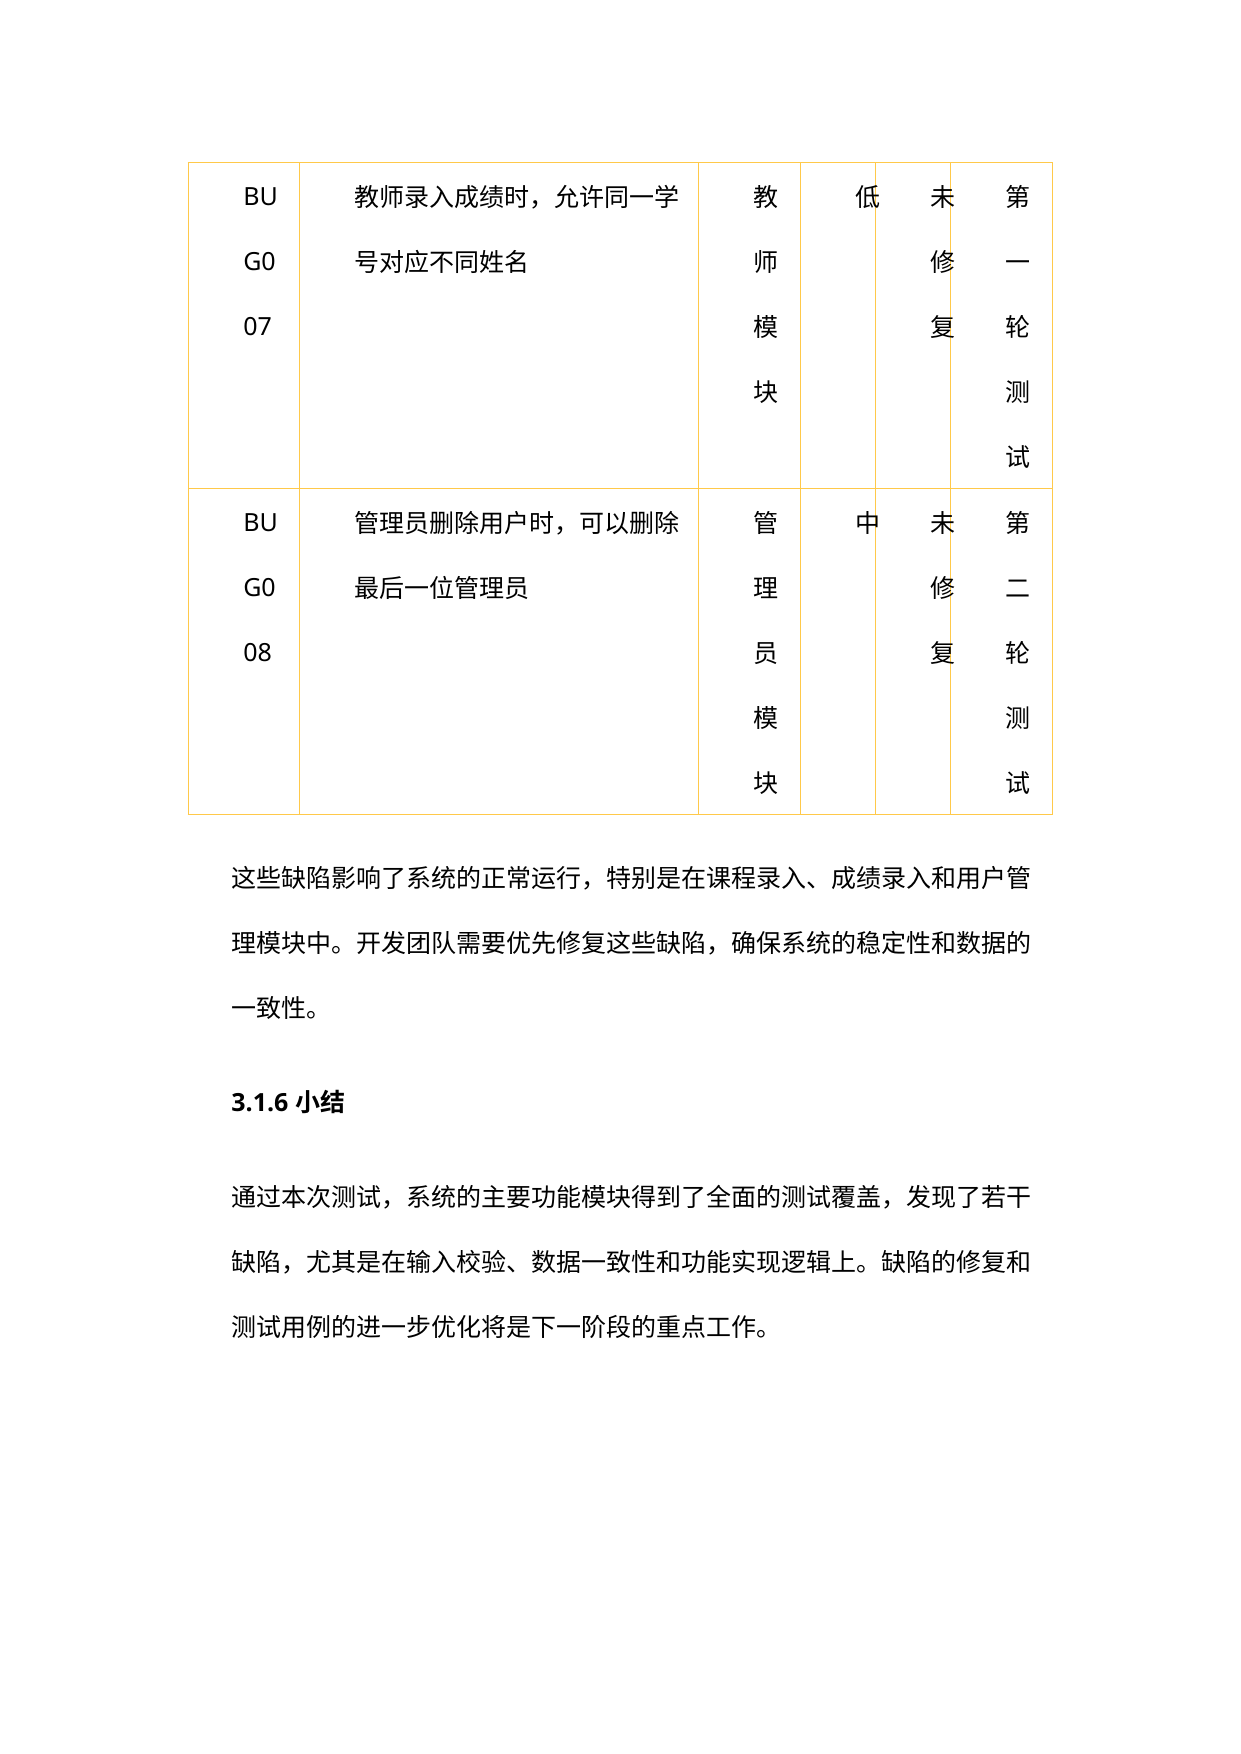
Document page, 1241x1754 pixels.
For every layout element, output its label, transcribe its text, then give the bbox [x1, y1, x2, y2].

text 通过本次测试，系统的主要功能模块得到了全面的测试覆盖，发现了若干缺陷，尤其是在输入校验、数据一致性和功能实现逻辑上。缺陷的修复和测试用例的进一步优化将是下一阶段的重点工作。 [231, 1163, 1053, 1358]
table_cell 低 [801, 163, 875, 488]
table_cell 第二轮测试 [951, 489, 1052, 814]
table_cell 教师模块 [699, 163, 800, 488]
table_cell 中 [801, 489, 875, 814]
table_cell BUG008 [189, 489, 299, 814]
table_cell 未修复 [876, 489, 950, 814]
table_cell 未修复 [876, 163, 950, 488]
table_cell 第一轮测试 [951, 163, 1052, 488]
table_cell BUG007 [189, 163, 299, 488]
text 这些缺陷影响了系统的正常运行，特别是在课程录入、成绩录入和用户管理模块中。开发团队需要优先修复这些缺陷，确保系统的稳定性和数据的一致性。 [231, 844, 1053, 1039]
table_cell 管理员模块 [699, 489, 800, 814]
table_cell 管理员删除用户时，可以删除最后一位管理员 [300, 489, 698, 814]
table_cell 教师录入成绩时，允许同一学号对应不同姓名 [300, 163, 698, 488]
text 3.1.6 小结 [231, 1068, 1053, 1133]
